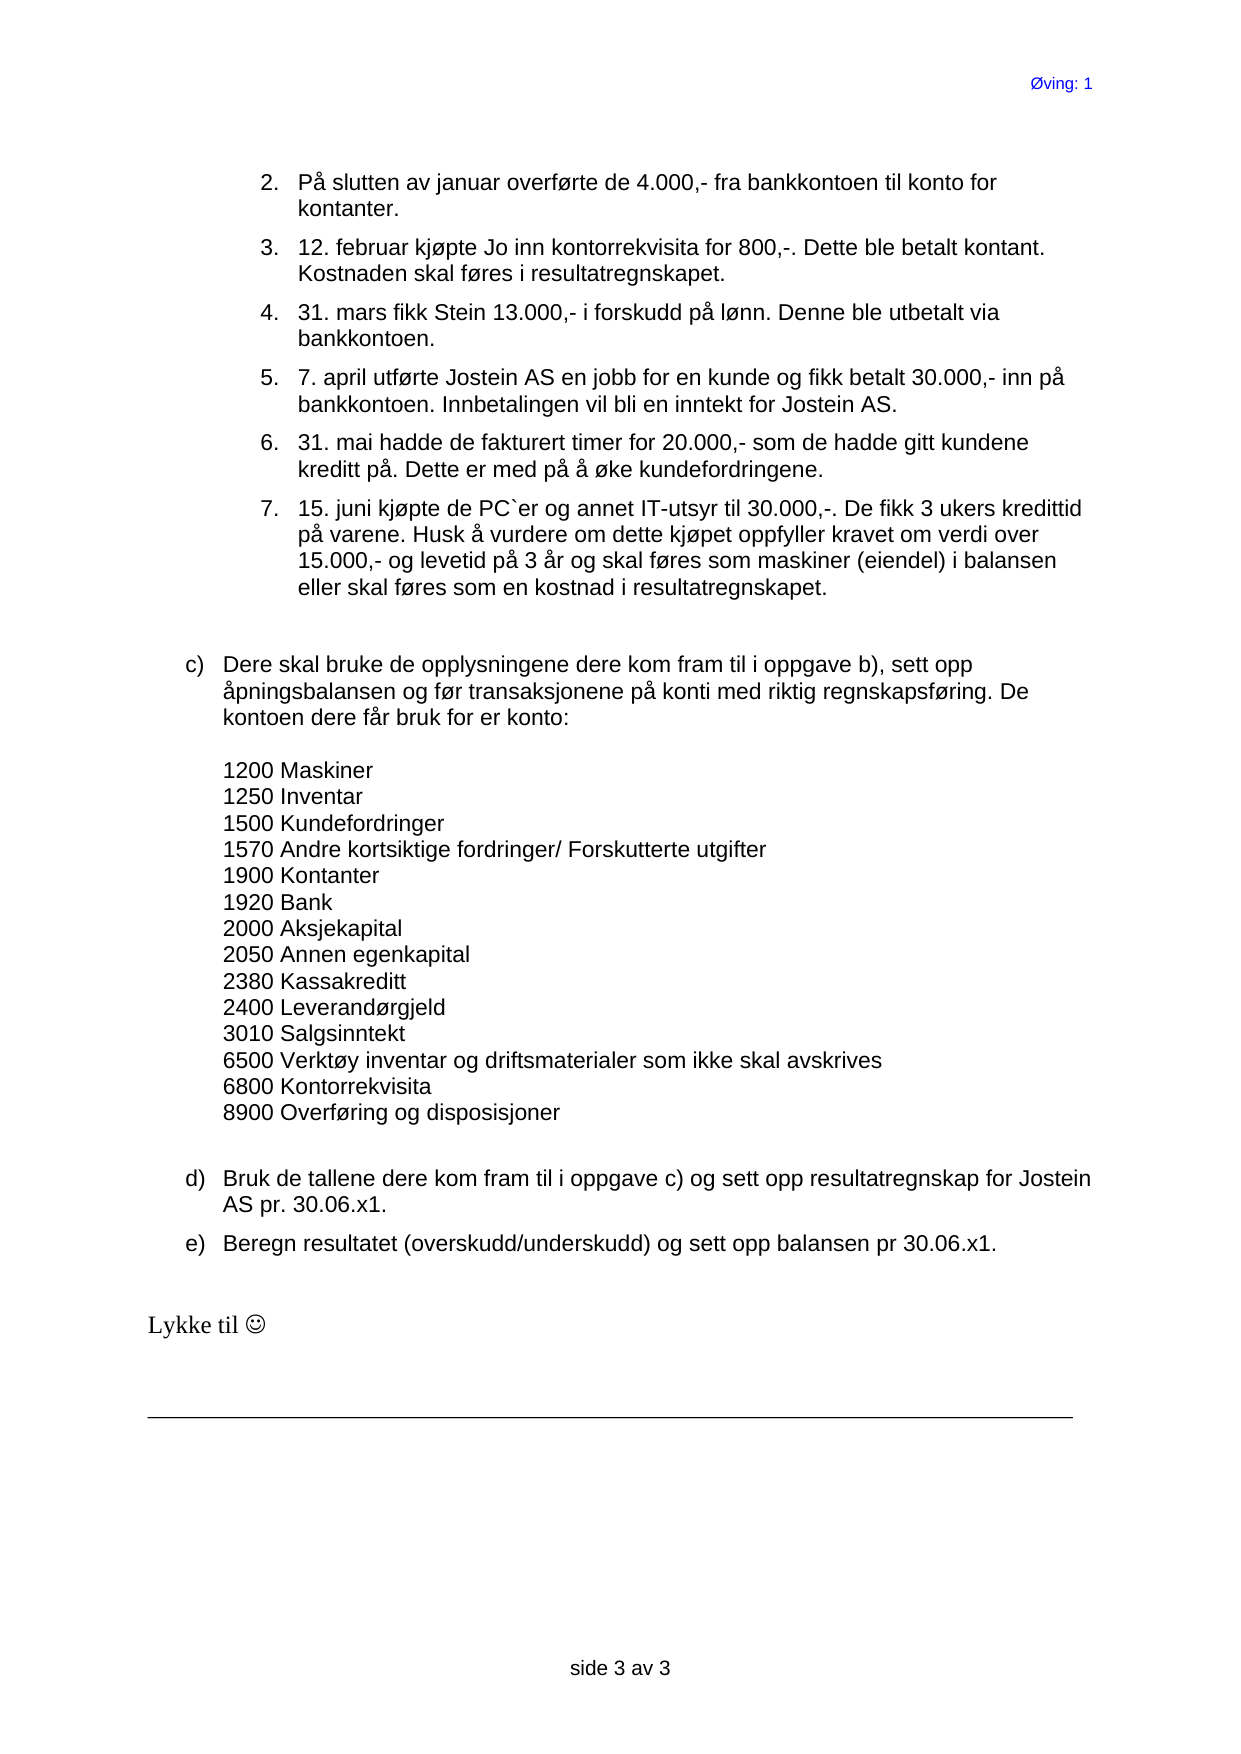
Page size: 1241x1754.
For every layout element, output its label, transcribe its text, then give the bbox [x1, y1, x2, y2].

list 15. juni kjøpte de PC`er og annet IT-utsyr til 30.000,-. De fikk 3 ukers kredittid på varene. Husk å vurdere om dette kjøpet oppfyller kravet om verdi over 15.000,- og levetid på 3 år og skal føres som maskiner (eiendel) i balansen eller skal føres som en kostnad i resultatregnskapet. [260, 494, 1092, 600]
list Dere skal bruke de opplysningene dere kom fram til i oppgave b), sett opp åpningsbalansen og før transaksjonene på konti med riktig regnskapsføring. De kontoen dere får bruk for er konto: 1200 Maskiner 1250 Inventar 1500 Kundefordringer 1570 Andre kortsiktige fordringer/ Forskutterte utgifter 1900 Kontanter 1920 Bank 2000 Aksjekapital 2050 Annen egenkapital 2380 Kassakreditt 2400 Leverandørgjeld 3010 Salgsinntekt 6500 Verktøy inventar og driftsmaterialer som ikke skal avskrives 6800 Kontorrekvisita 8900 Overføring og disposisjoner [185, 651, 1092, 1152]
list 31. mai hadde de fakturert timer for 20.000,- som de hadde gitt kundene kreditt på. Dette er med på å øke kundefordringene. [260, 429, 1092, 482]
text __________________________________________________________________________ [148, 1392, 1092, 1421]
list Bruk de tallene dere kom fram til i oppgave c) og sett opp resultatregnskap for Jostein AS pr. 30.06.x1. [185, 1164, 1092, 1217]
list 7. april utførte Jostein AS en jobb for en kunde og fikk betalt 30.000,- inn på bankkontoen. Innbetalingen vil bli en inntekt for Jostein AS. [260, 364, 1092, 417]
list På slutten av januar overførte de 4.000,- fra bankkontoen til konto for kontanter. [260, 168, 1092, 221]
text Lykke til [148, 1310, 1092, 1339]
list 12. februar kjøpte Jo inn kontorrekvisita for 800,-. Dette ble betalt kontant. Kostnaden skal føres i resultatregnskapet. [260, 234, 1092, 286]
list Beregn resultatet (overskudd/underskudd) og sett opp balansen pr 30.06.x1. [185, 1230, 1092, 1256]
list 31. mars fikk Stein 13.000,- i forskudd på lønn. Denne ble utbetalt via bankkontoen. [260, 299, 1092, 352]
